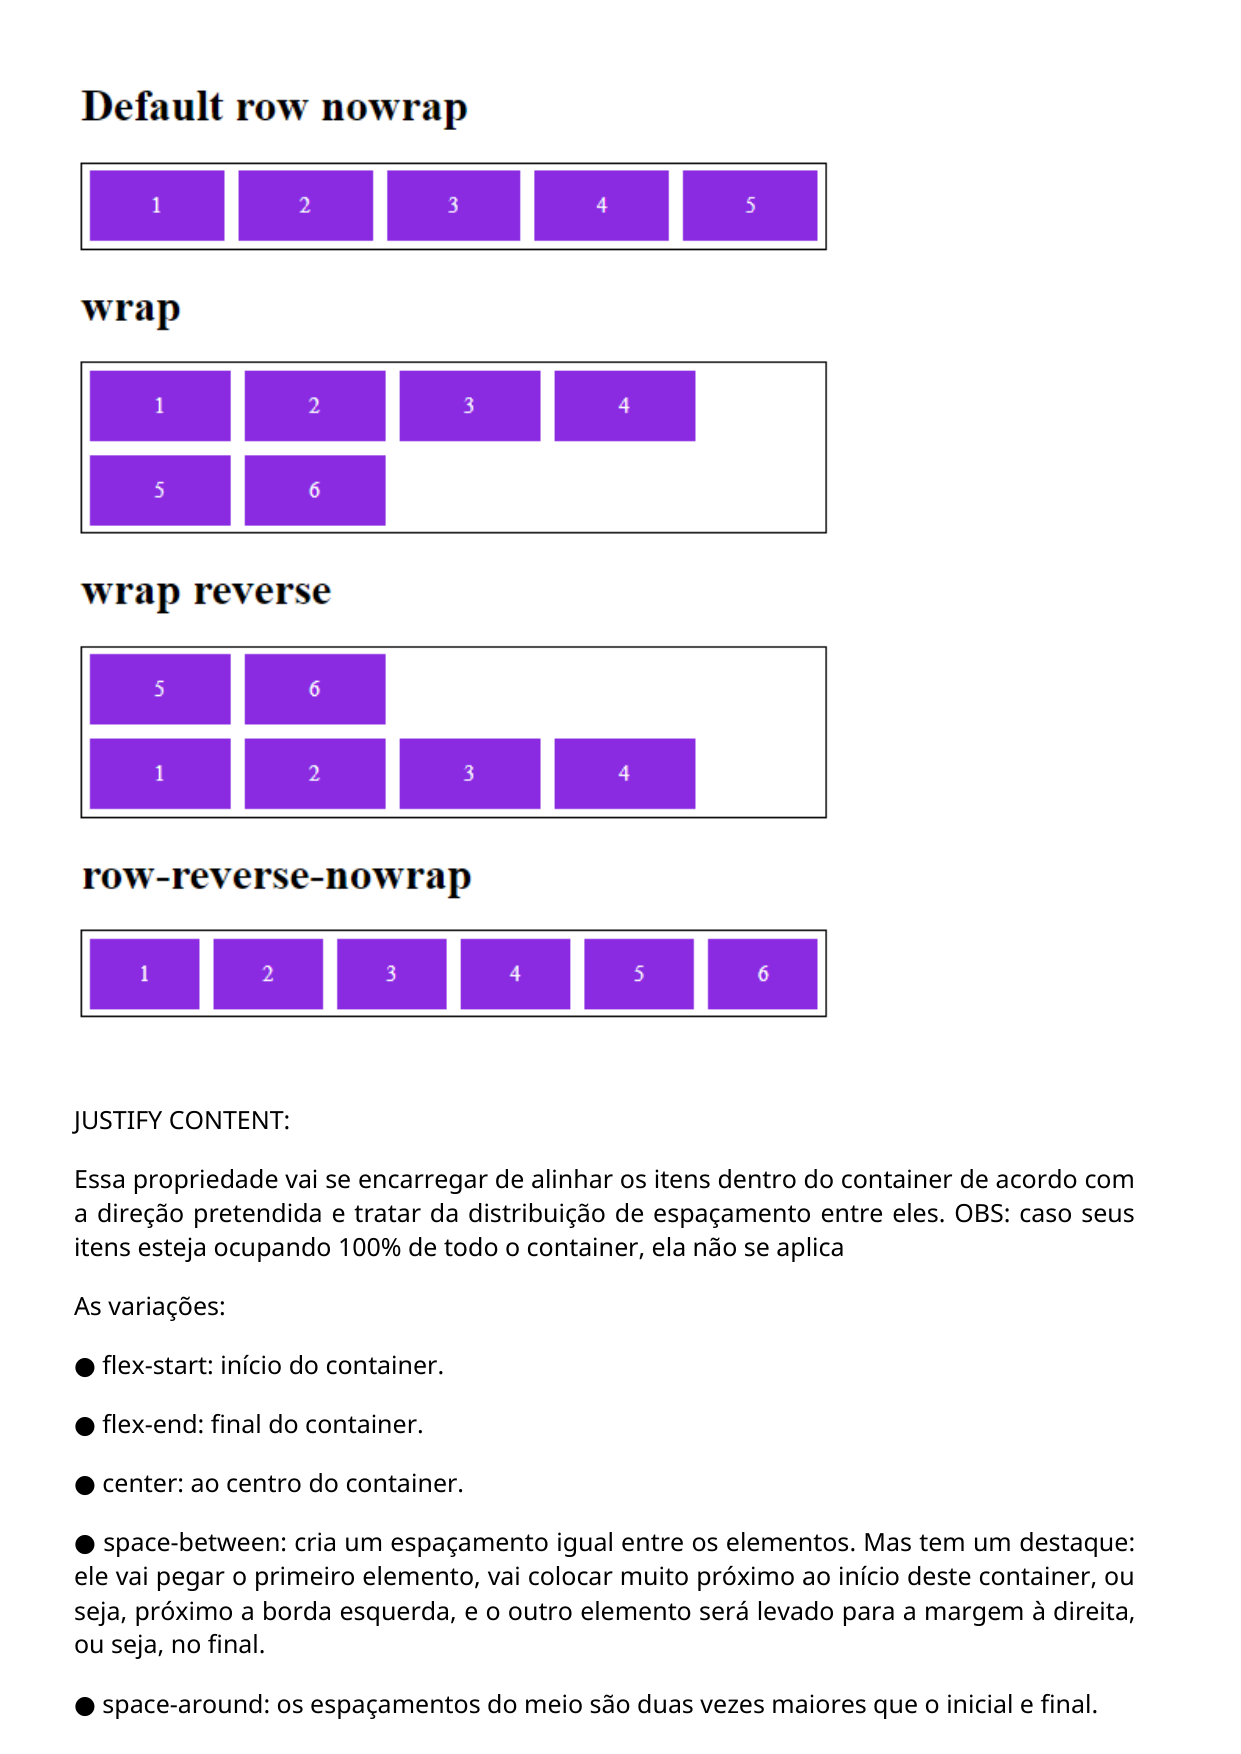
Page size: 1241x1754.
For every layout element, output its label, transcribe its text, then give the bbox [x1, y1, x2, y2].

text ● center: ao centro do container. [74, 1466, 1137, 1500]
picture [73, 59, 835, 1019]
text As variações: [74, 1289, 1137, 1323]
text ● flex-start: início do container. [74, 1348, 1137, 1382]
text Essa propriedade vai se encarregar de alinhar os itens dentro do container de acordo com a direção pretendida e tratar da distribuição de espaçamento entre eles. OBS: caso seus itens esteja ocupando 100% de todo o container, ela não se aplica [74, 1162, 1137, 1264]
text JUSTIFY CONTENT: [74, 1102, 1137, 1137]
text ● flex-end: final do container. [74, 1407, 1137, 1441]
text ● space-around: os espaçamentos do meio são duas vezes maiores que o inicial e final. [74, 1686, 1137, 1720]
text ● space-between: cria um espaçamento igual entre os elementos. Mas tem um destaque: ele vai pegar o primeiro elemento, vai colocar muito próximo ao início deste container, ou seja, próximo a borda esquerda, e o outro elemento será levado para a margem à direita, ou seja, no final. [74, 1525, 1137, 1661]
